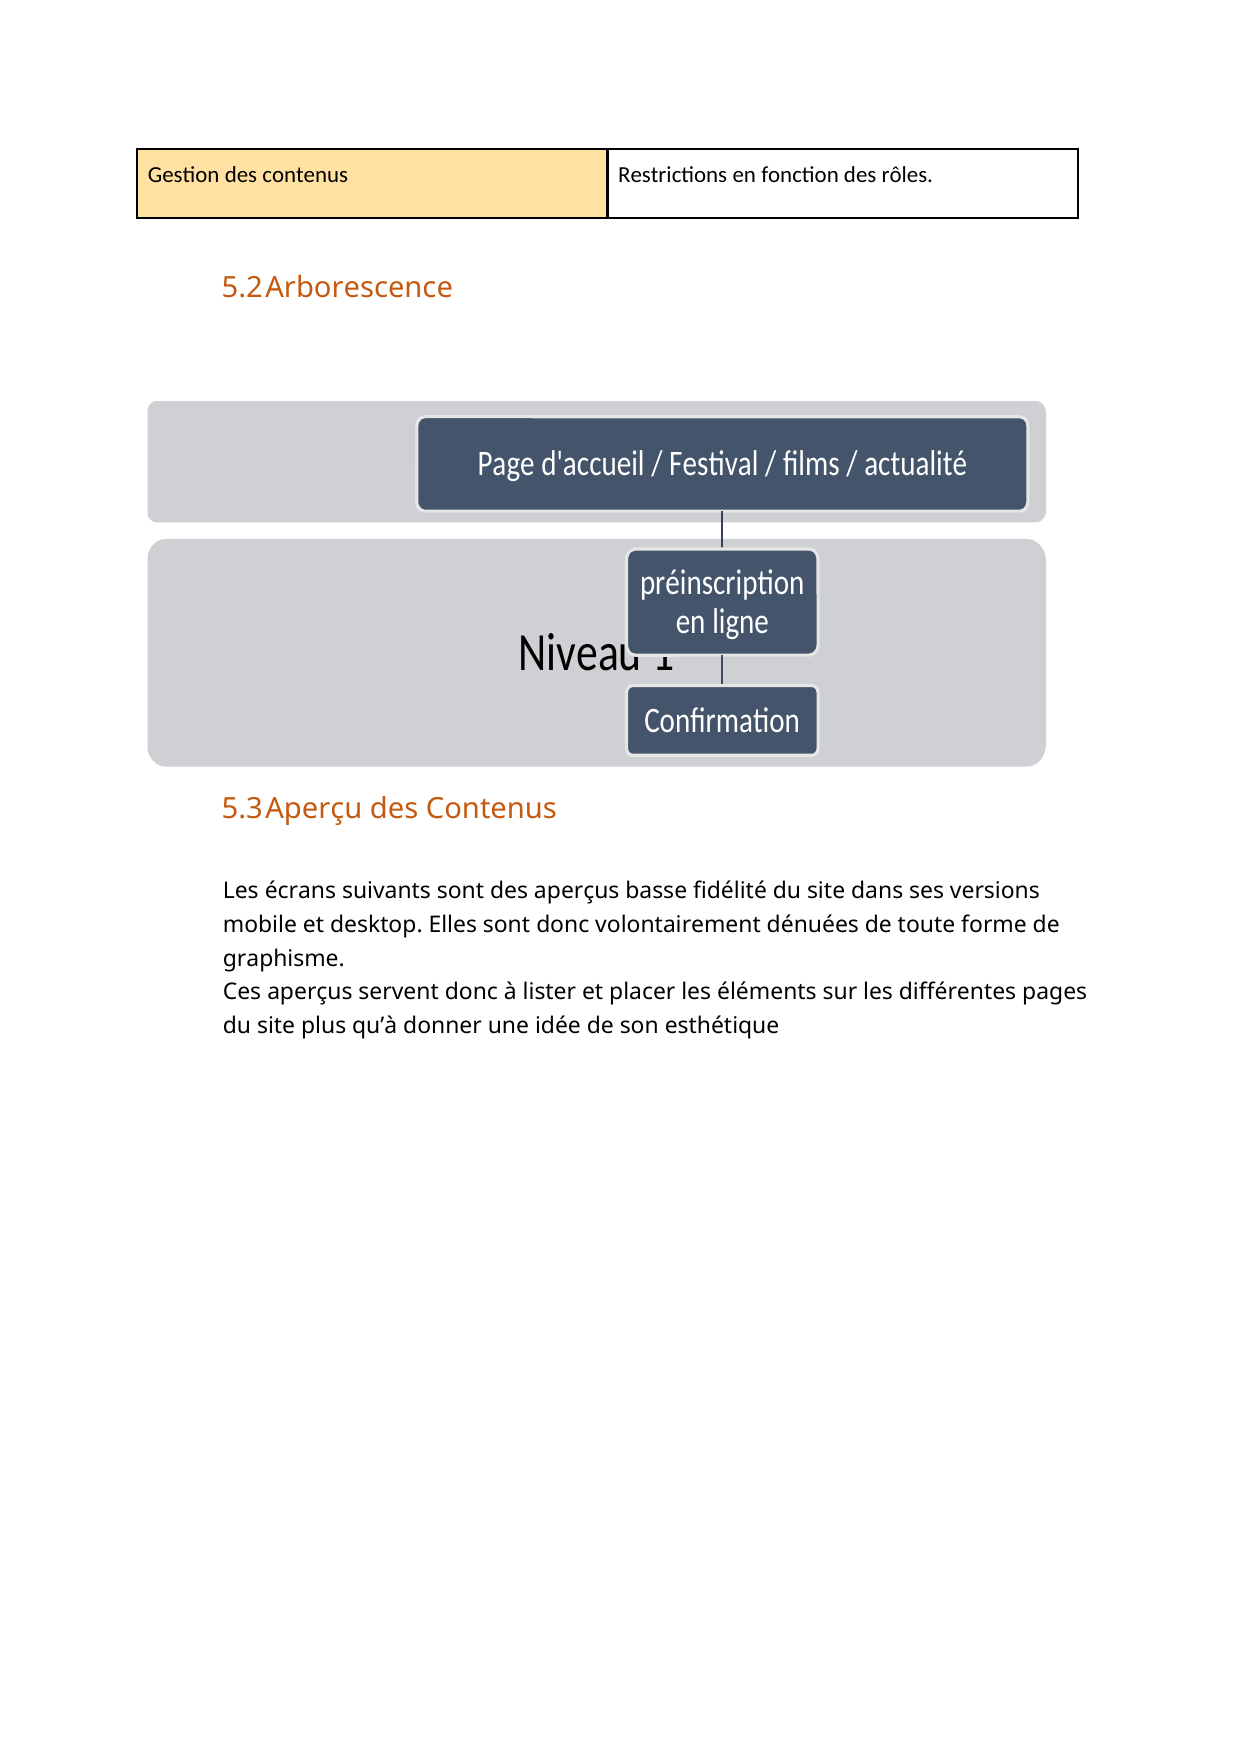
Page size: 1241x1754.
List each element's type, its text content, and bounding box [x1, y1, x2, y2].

subtitle Arborescence [221, 266, 1093, 306]
table_cell Restrictions en fonction des rôles. [609, 150, 1077, 217]
list Ces aperçus servent donc à lister et placer les éléments sur les différentes pages du site plus qu’à donner une idée de son esthétique [223, 975, 1093, 1040]
subtitle Aperçu des Contenus [221, 787, 1093, 827]
table_cell Gestion des contenus [138, 150, 606, 217]
list Les écrans suivants sont des aperçus basse fidélité du site dans ses versions mobile et desktop. Elles sont donc volontairement dénuées de toute forme de graphisme. [223, 874, 1093, 973]
